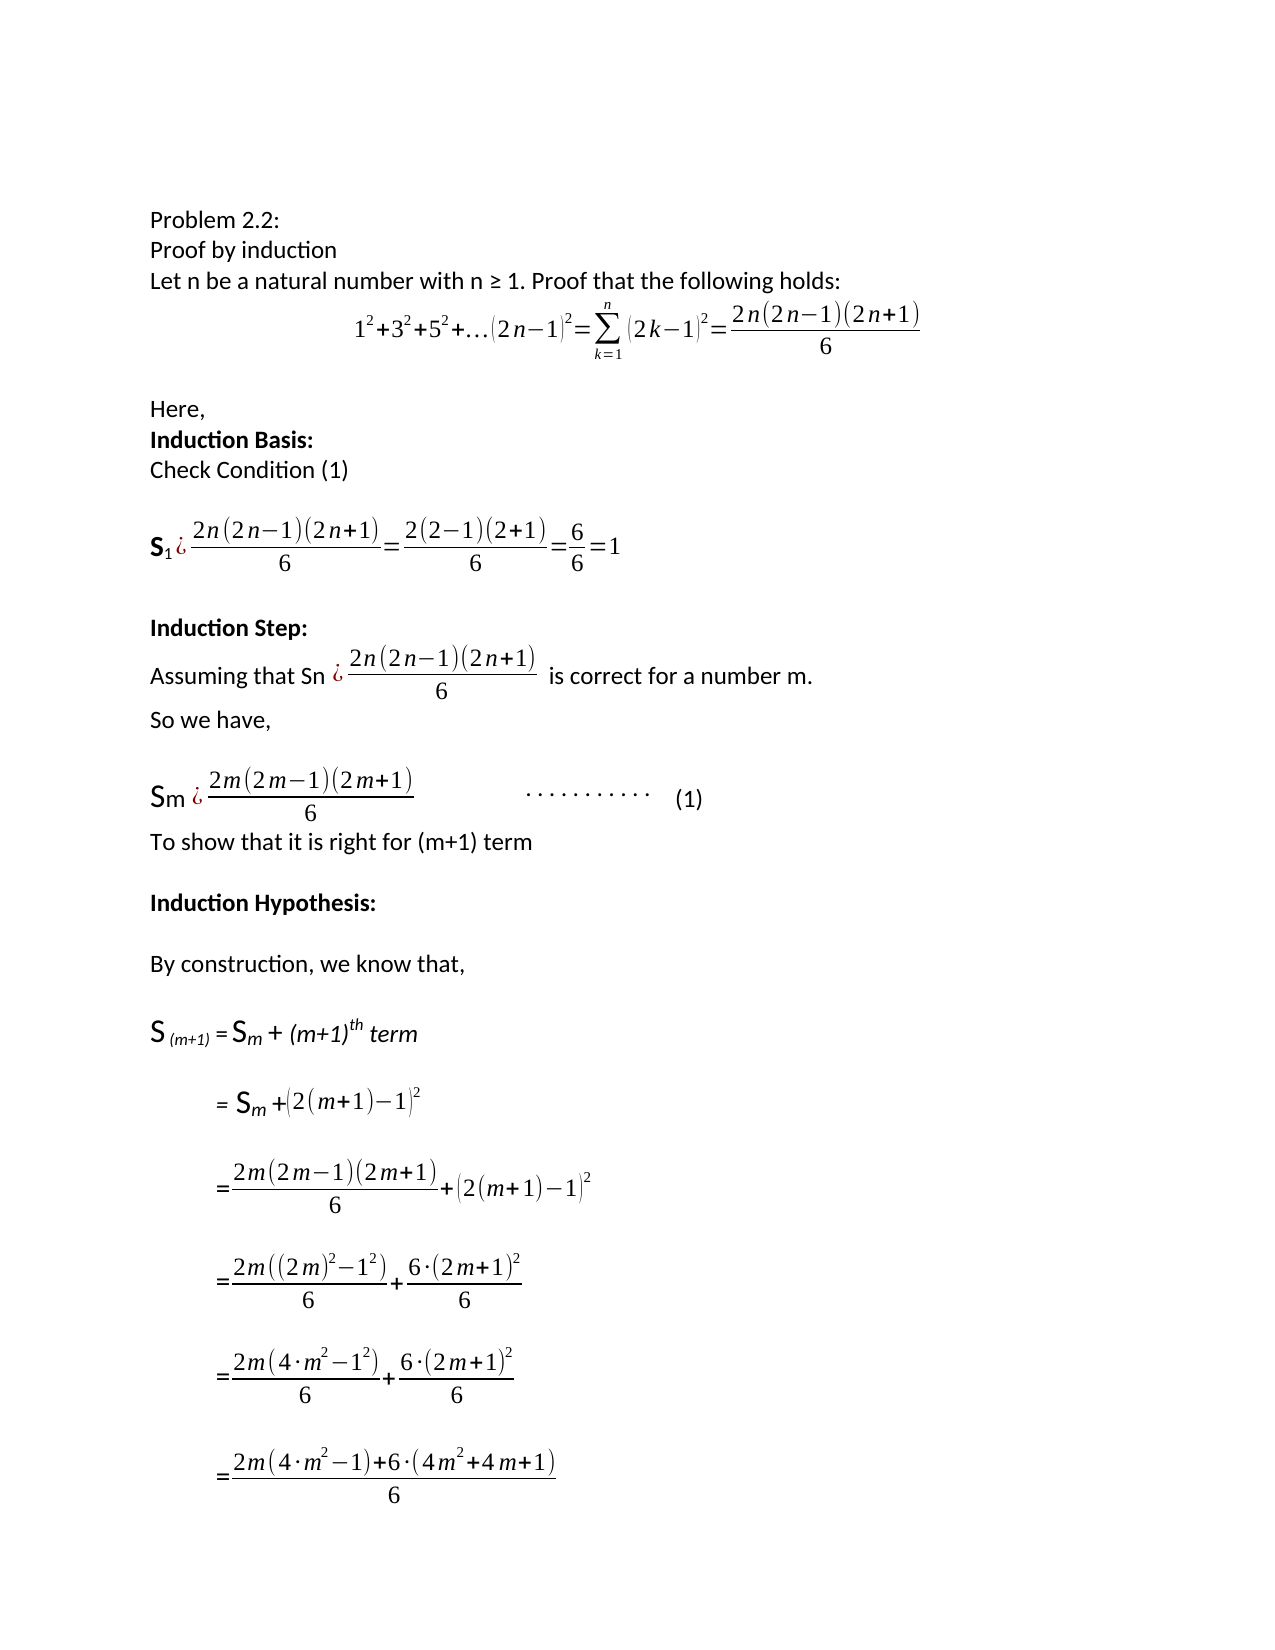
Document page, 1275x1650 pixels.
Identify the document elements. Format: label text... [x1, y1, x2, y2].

text Let n be a natural number with n ≥ 1. Proof that the following holds: [150, 265, 1125, 296]
text = [150, 1157, 1125, 1218]
text = [150, 1444, 1125, 1508]
text Check Condition (1) [150, 454, 1125, 485]
text So we have, [150, 704, 1125, 735]
text To show that it is right for (m+1) term [150, 826, 1125, 857]
text S (m+1) = Sm + (m+1)th term [150, 1009, 1125, 1050]
text Induction Hypothesis: [150, 887, 1125, 918]
text = [150, 1344, 1125, 1408]
text = Sm + [150, 1081, 1125, 1122]
text Induction Basis: [150, 424, 1125, 454]
text S1 [150, 516, 1125, 577]
text Proof by induction [150, 234, 1125, 265]
text Sm (1) [150, 765, 1125, 826]
text Problem 2.2: [150, 204, 1125, 234]
text By construction, we know that, [150, 948, 1125, 979]
text Assuming that Sn is correct for a number m. [150, 643, 1125, 704]
text Here, [150, 393, 1125, 424]
text = [150, 1249, 1125, 1313]
text Induction Step: [150, 612, 1125, 643]
